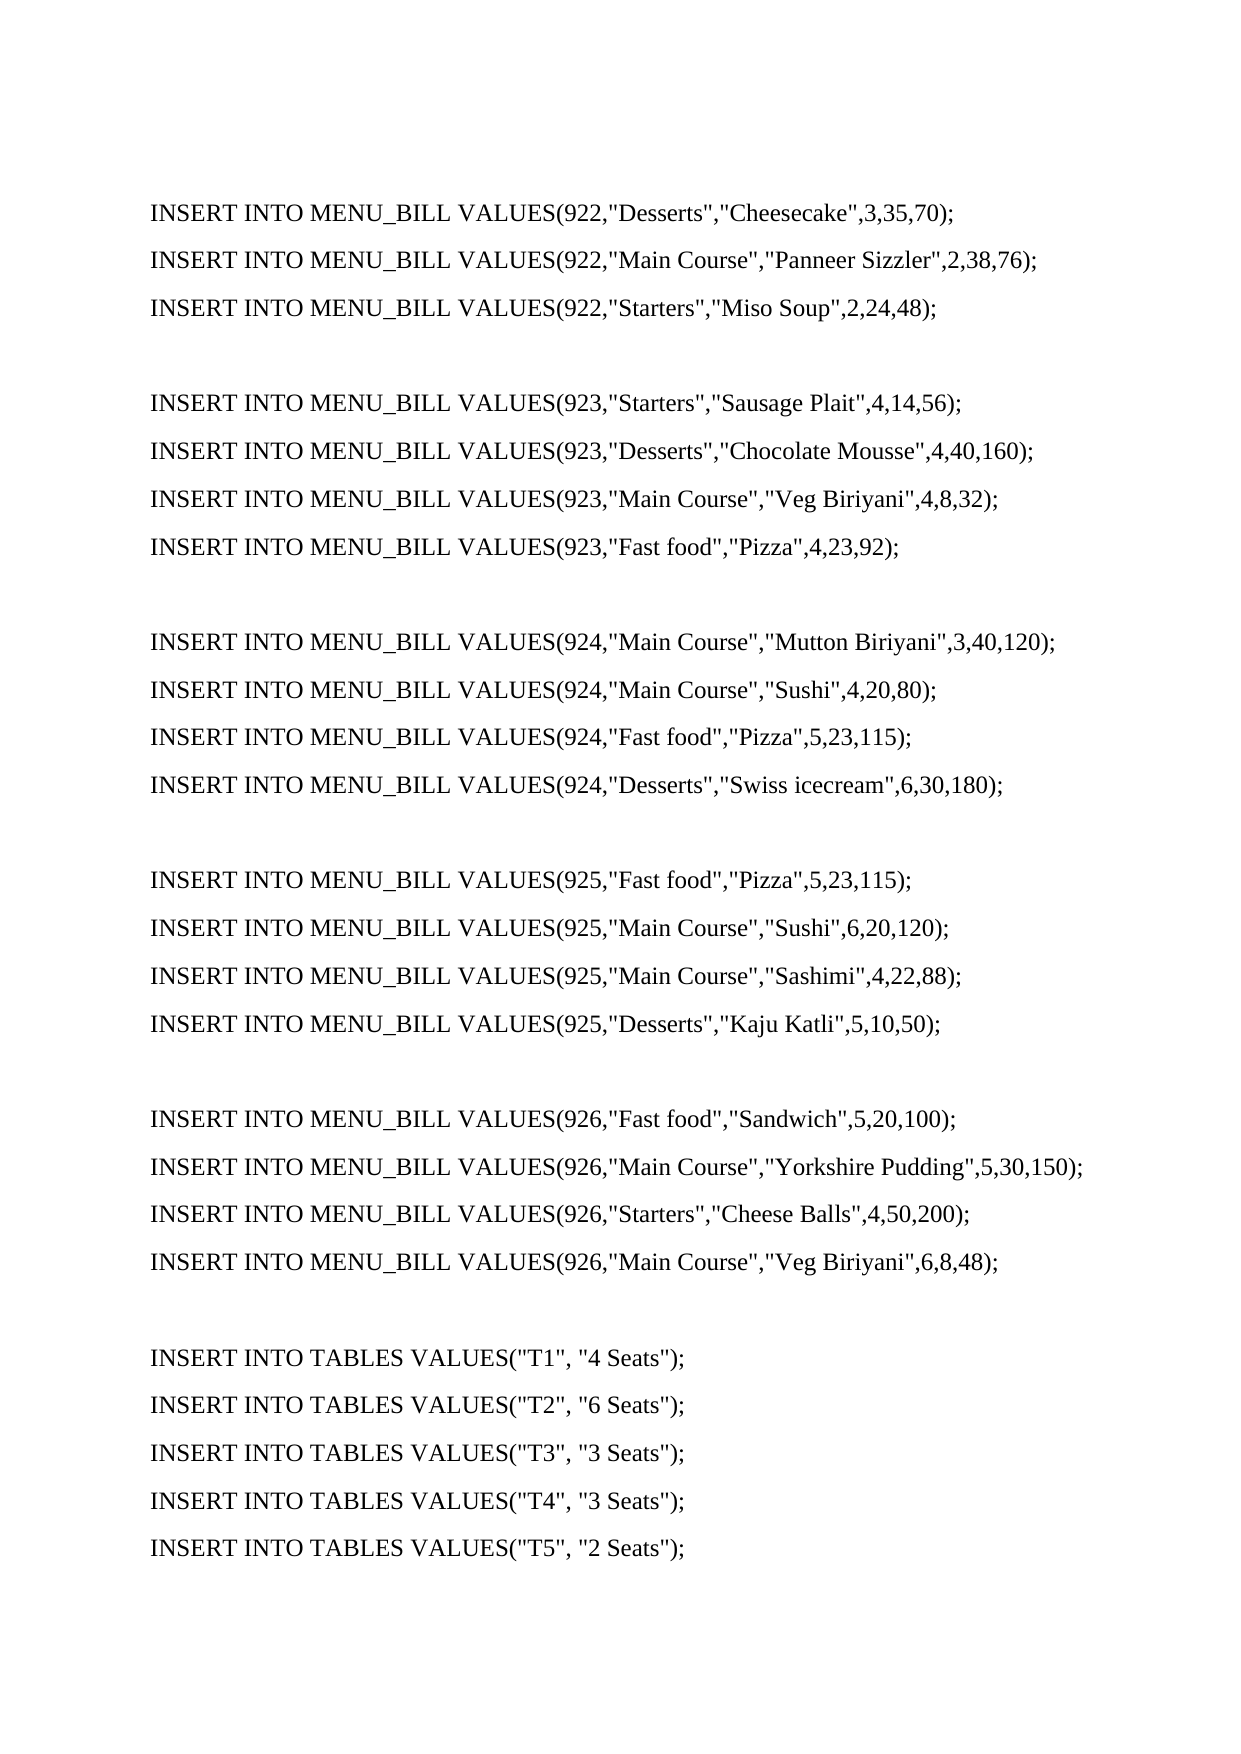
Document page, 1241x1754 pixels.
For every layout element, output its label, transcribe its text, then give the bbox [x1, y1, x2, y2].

text INSERT INTO MENU_BILL VALUES(925,"Main Course","Sashimi",4,22,88); [150, 961, 1090, 990]
text INSERT INTO TABLES VALUES("T1", "4 Seats"); [150, 1343, 1090, 1371]
text INSERT INTO MENU_BILL VALUES(926,"Main Course","Yorkshire Pudding",5,30,150); [150, 1152, 1090, 1181]
text INSERT INTO MENU_BILL VALUES(923,"Fast food","Pizza",4,23,92); [150, 532, 1090, 560]
text INSERT INTO MENU_BILL VALUES(923,"Main Course","Veg Biriyani",4,8,32); [150, 484, 1090, 513]
text INSERT INTO MENU_BILL VALUES(924,"Fast food","Pizza",5,23,115); [150, 722, 1090, 751]
text INSERT INTO TABLES VALUES("T3", "3 Seats"); [150, 1438, 1090, 1467]
text INSERT INTO MENU_BILL VALUES(925,"Fast food","Pizza",5,23,115); [150, 866, 1090, 894]
text INSERT INTO MENU_BILL VALUES(924,"Main Course","Mutton Biriyani",3,40,120); [150, 627, 1090, 656]
text INSERT INTO MENU_BILL VALUES(926,"Fast food","Sandwich",5,20,100); [150, 1104, 1090, 1133]
text INSERT INTO MENU_BILL VALUES(926,"Starters","Cheese Balls",4,50,200); [150, 1199, 1090, 1228]
text INSERT INTO MENU_BILL VALUES(925,"Desserts","Kaju Katli",5,10,50); [150, 1009, 1090, 1037]
text INSERT INTO MENU_BILL VALUES(922,"Main Course","Panneer Sizzler",2,38,76); [150, 245, 1090, 274]
text INSERT INTO TABLES VALUES("T4", "3 Seats"); [150, 1486, 1090, 1514]
text INSERT INTO MENU_BILL VALUES(923,"Starters","Sausage Plait",4,14,56); [150, 388, 1090, 417]
text INSERT INTO MENU_BILL VALUES(922,"Desserts","Cheesecake",3,35,70); [150, 198, 1090, 226]
text INSERT INTO MENU_BILL VALUES(925,"Main Course","Sushi",6,20,120); [150, 913, 1090, 942]
text INSERT INTO MENU_BILL VALUES(926,"Main Course","Veg Biriyani",6,8,48); [150, 1247, 1090, 1276]
text INSERT INTO TABLES VALUES("T5", "2 Seats"); [150, 1533, 1090, 1562]
text INSERT INTO MENU_BILL VALUES(923,"Desserts","Chocolate Mousse",4,40,160); [150, 436, 1090, 465]
text INSERT INTO MENU_BILL VALUES(924,"Desserts","Swiss icecream",6,30,180); [150, 770, 1090, 799]
text INSERT INTO MENU_BILL VALUES(922,"Starters","Miso Soup",2,24,48); [150, 293, 1090, 322]
text INSERT INTO TABLES VALUES("T2", "6 Seats"); [150, 1390, 1090, 1419]
text INSERT INTO MENU_BILL VALUES(924,"Main Course","Sushi",4,20,80); [150, 675, 1090, 703]
